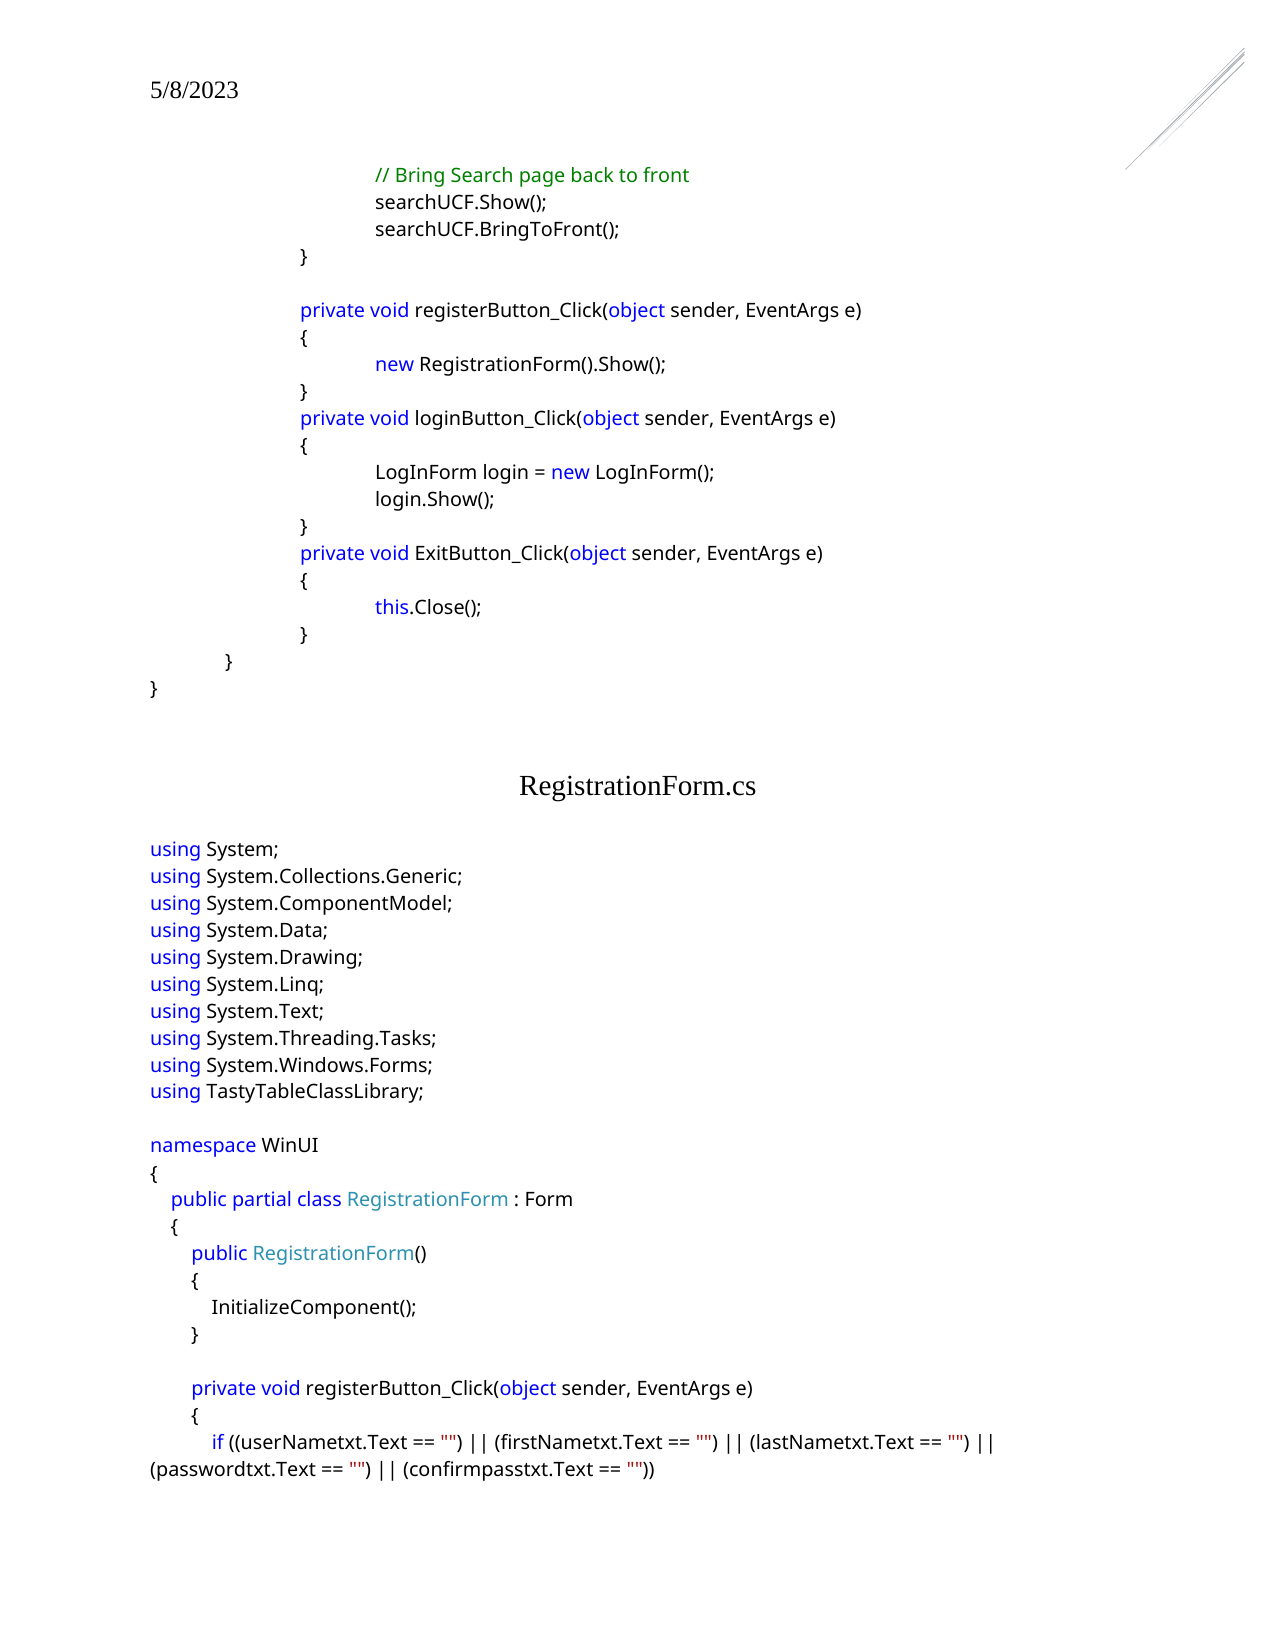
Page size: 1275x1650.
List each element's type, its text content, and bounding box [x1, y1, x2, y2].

text using System.Drawing; [150, 943, 1125, 970]
text searchUCF.BringToFront(); [150, 215, 1125, 242]
text using System.Data; [150, 916, 1125, 943]
text } [150, 1321, 1125, 1348]
text private void registerButton_Click(object sender, EventArgs e) [150, 296, 1125, 323]
text { [150, 1267, 1125, 1294]
text this.Close(); [150, 593, 1125, 620]
text if ((userNametxt.Text == "") || (firstNametxt.Text == "") || (lastNametxt.Text == "") || (passwordtxt.Text == "") || (confirmpasstxt.Text == "")) [150, 1428, 1125, 1482]
text using System.Linq; [150, 970, 1125, 997]
text { [150, 1402, 1125, 1428]
text login.Show(); [150, 485, 1125, 512]
text { [150, 323, 1125, 350]
text } [150, 647, 1125, 674]
text private void loginButton_Click(object sender, EventArgs e) [150, 404, 1125, 431]
text using System.Text; [150, 997, 1125, 1024]
text searchUCF.Show(); [150, 188, 1125, 215]
text { [150, 1213, 1125, 1240]
text namespace WinUI [150, 1132, 1125, 1159]
text } [150, 377, 1125, 404]
text using System.Windows.Forms; [150, 1051, 1125, 1078]
text public partial class RegistrationForm : Form [150, 1186, 1125, 1213]
text using System.ComponentModel; [150, 889, 1125, 916]
text // Bring Search page back to front [150, 161, 1125, 188]
text private void registerButton_Click(object sender, EventArgs e) [150, 1374, 1125, 1402]
text InitializeComponent(); [150, 1294, 1125, 1321]
text private void ExitButton_Click(object sender, EventArgs e) [150, 539, 1125, 566]
text using TastyTableClassLibrary; [150, 1078, 1125, 1105]
text } [150, 242, 1125, 269]
text } [150, 674, 1125, 701]
text new RegistrationForm().Show(); [150, 350, 1125, 377]
text using System; [150, 835, 1125, 862]
text using System.Threading.Tasks; [150, 1024, 1125, 1051]
text { [150, 431, 1125, 458]
text } [150, 620, 1125, 647]
text { [150, 1159, 1125, 1186]
text LogInForm login = new LogInForm(); [150, 458, 1125, 485]
text public RegistrationForm() [150, 1240, 1125, 1267]
text } [150, 512, 1125, 539]
text using System.Collections.Generic; [150, 862, 1125, 889]
text RegistrationForm.cs [150, 768, 1125, 801]
text { [150, 566, 1125, 593]
